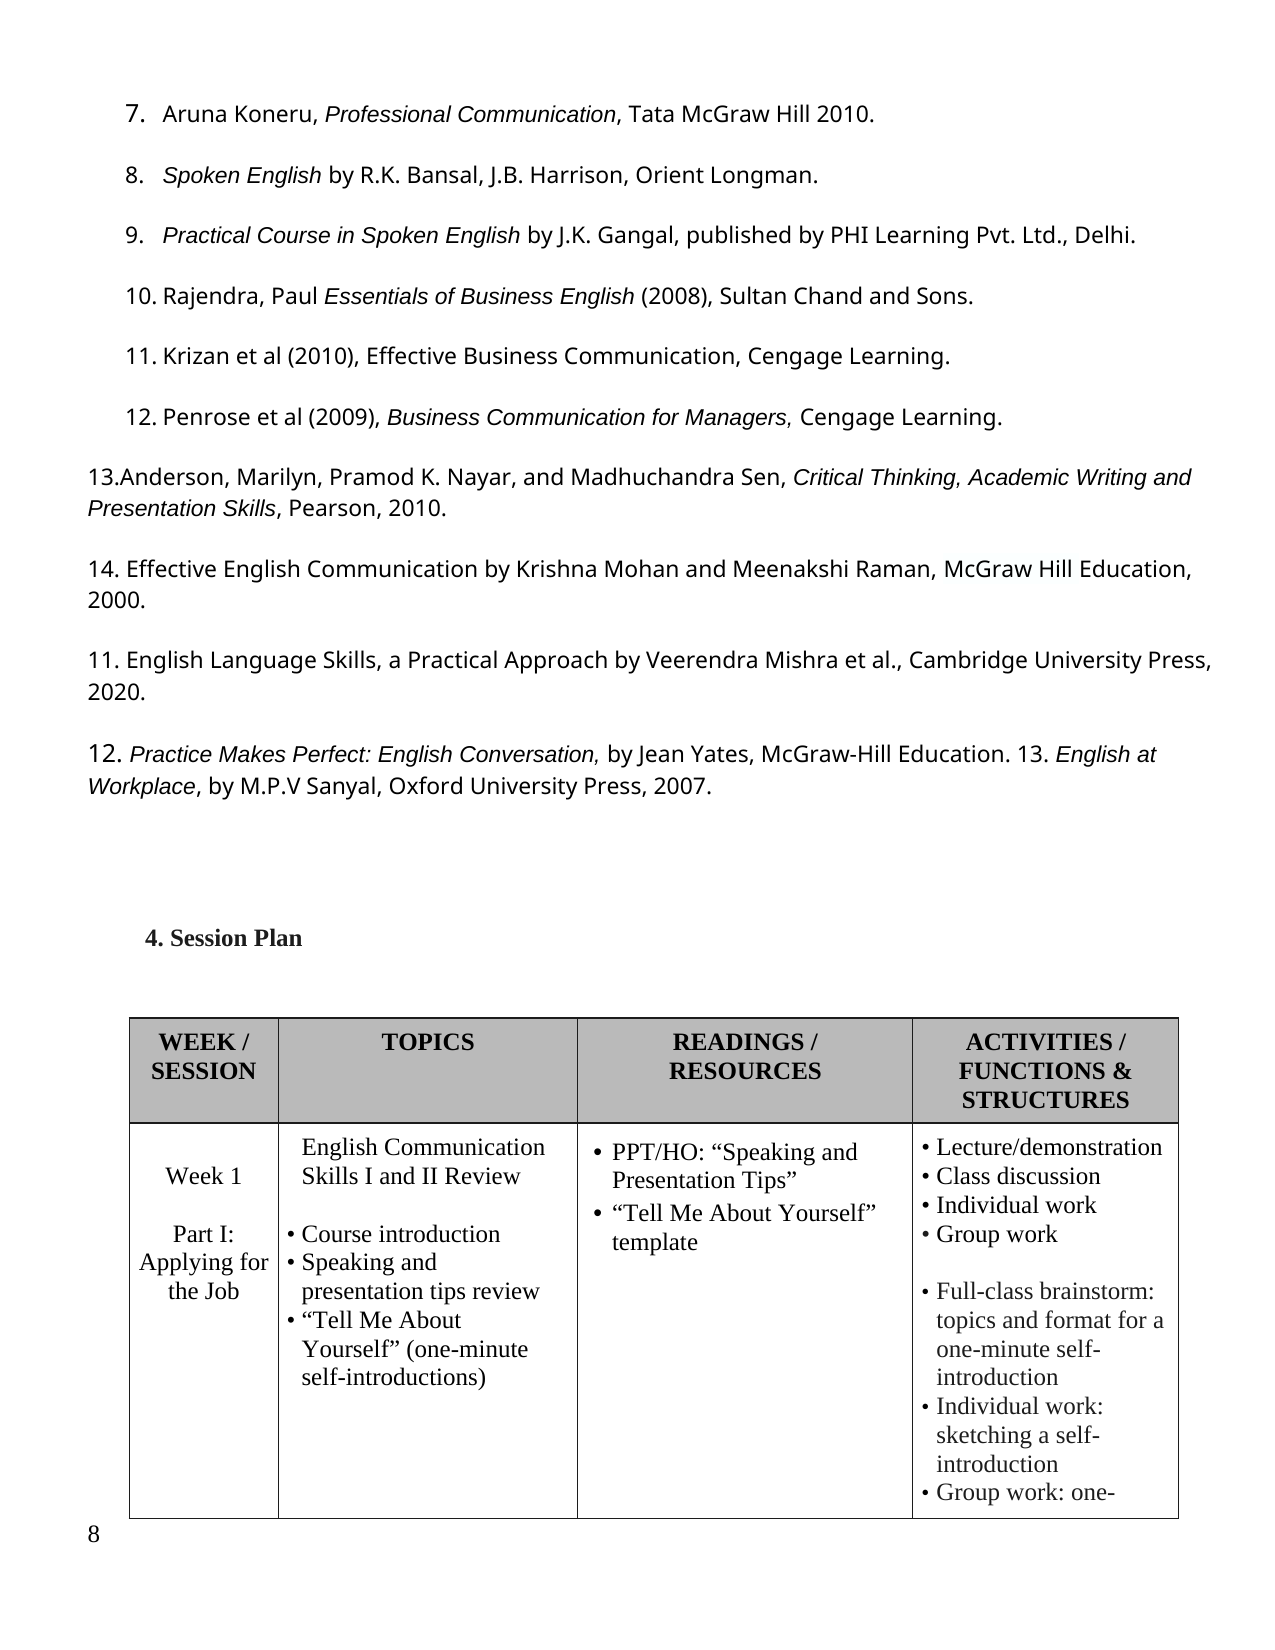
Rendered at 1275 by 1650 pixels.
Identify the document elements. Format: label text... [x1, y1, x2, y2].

list Aruna Koneru, Professional Communication, Tata McGraw Hill 2010. [125, 96, 1217, 130]
text 11. English Language Skills, a Practical Approach by Veerendra Mishra et al., Cambridge University Press, 2020. [87, 644, 1217, 707]
list Rajendra, Paul Essentials of Business English (2008), Sultan Chand and Sons. [125, 280, 1217, 311]
table_header WEEK / SESSION [130, 1019, 278, 1122]
table_header ACTIVITIES / FUNCTIONS & STRUCTURES [913, 1019, 1178, 1122]
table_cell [578, 1124, 912, 1518]
text 12. Practice Makes Perfect: English Conversation, by Jean Yates, McGraw-Hill Education. 13. English at Workplace, by M.P.V Sanyal, Oxford University Press, 2007. [87, 736, 1217, 801]
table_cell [279, 1124, 577, 1518]
list Practical Course in Spoken English by J.K. Gangal, published by PHI Learning Pvt. Ltd., Delhi. [125, 219, 1217, 251]
text 14. Effective English Communication by Krishna Mohan and Meenakshi Raman, McGraw Hill Education, 2000. [87, 553, 1217, 615]
table_header TOPICS [279, 1019, 577, 1122]
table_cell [913, 1124, 1178, 1518]
list Penrose et al (2009), Business Communication for Managers, Cengage Learning. [125, 401, 1217, 432]
text 13.Anderson, Marilyn, Pramod K. Nayar, and Madhuchandra Sen, Critical Thinking, Academic Writing and Presentation Skills, Pearson, 2010. [87, 461, 1217, 524]
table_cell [130, 1124, 278, 1518]
list Krizan et al (2010), Effective Business Communication, Cengage Learning. [125, 340, 1217, 372]
list Spoken English by R.K. Bansal, J.B. Harrison, Orient Longman. [125, 159, 1217, 190]
text 4. Session Plan [145, 923, 1217, 952]
table_header READINGS / RESOURCES [578, 1019, 912, 1122]
